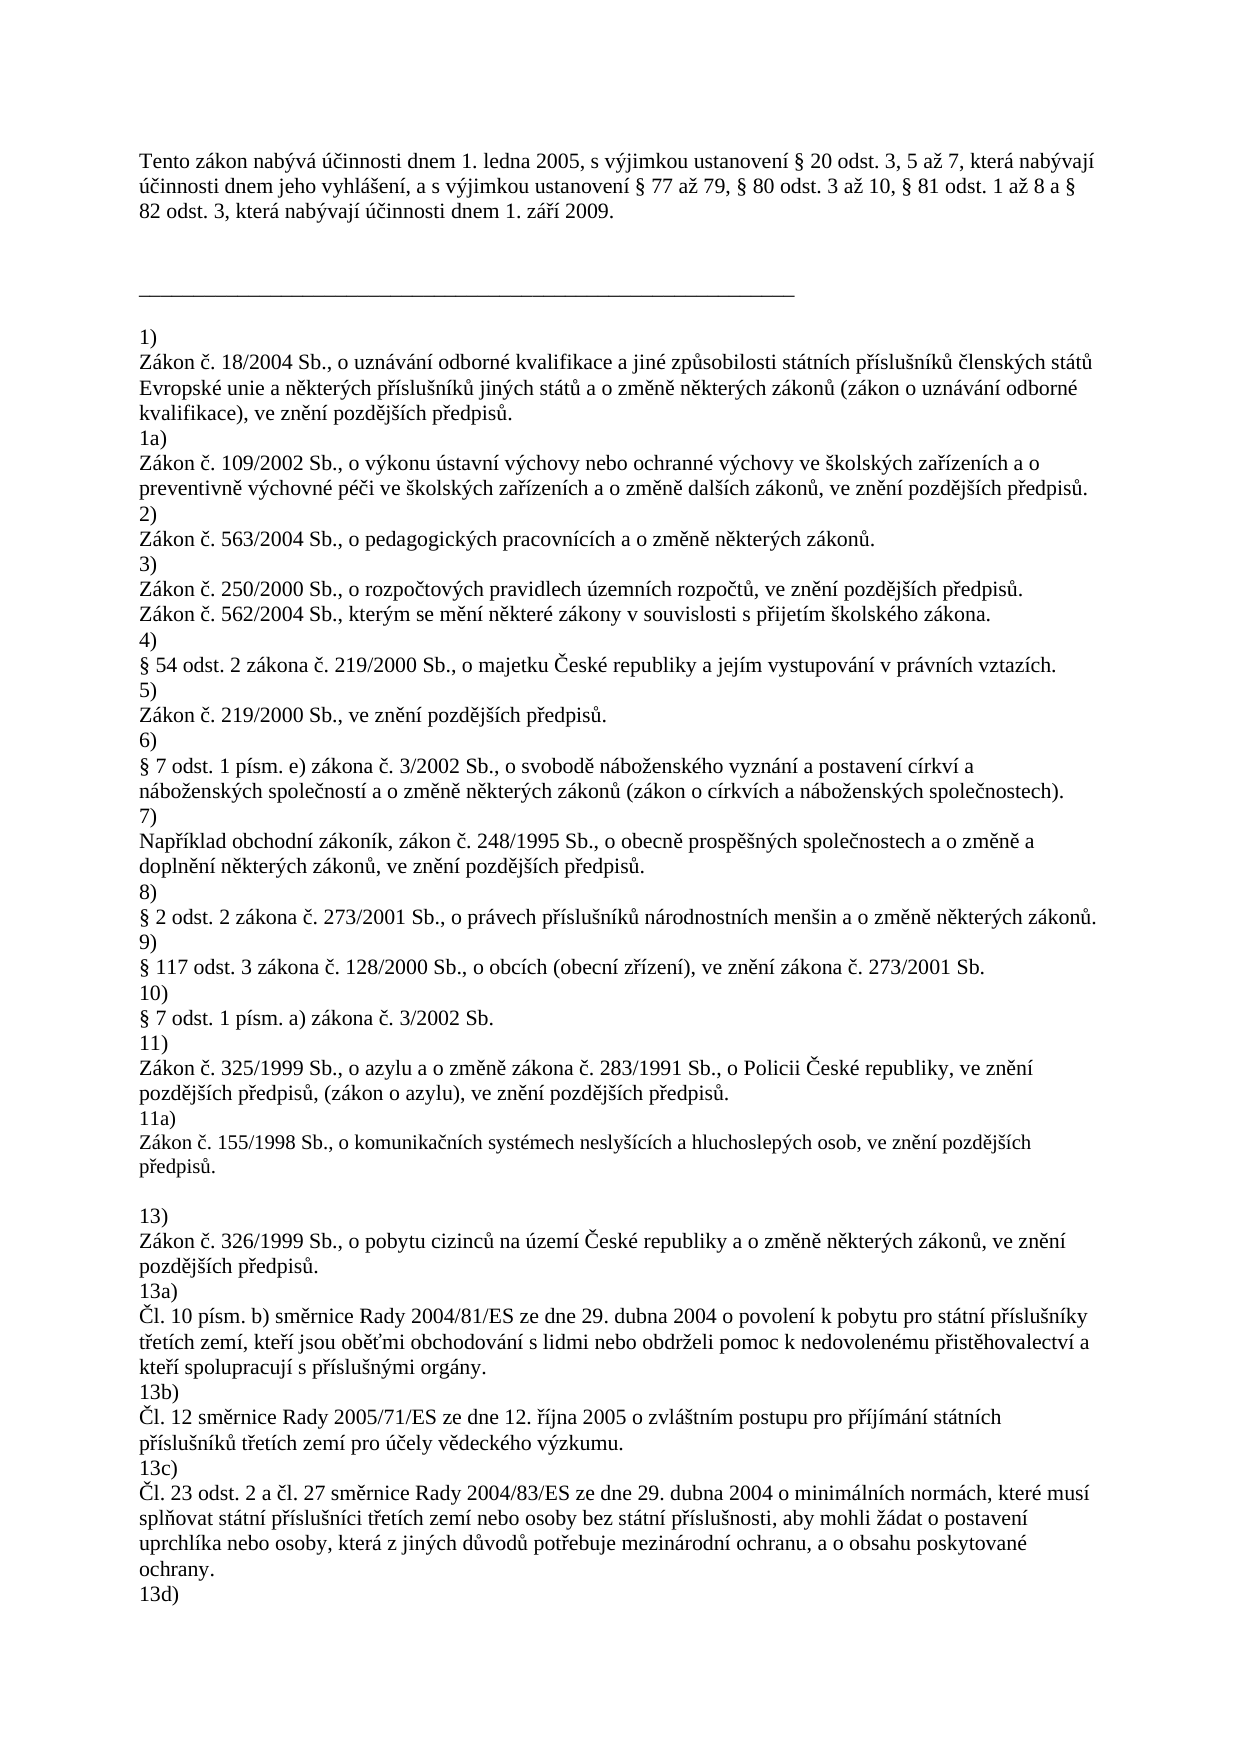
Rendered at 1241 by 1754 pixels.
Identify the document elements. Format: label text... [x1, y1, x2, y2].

text § 7 odst. 1 písm. a) zákona č. 3/2002 Sb. [139, 1005, 1101, 1030]
text § 7 odst. 1 písm. e) zákona č. 3/2002 Sb., o svobodě náboženského vyznání a postavení církví a náboženských společností a o změně některých zákonů (zákon o církvích a náboženských společnostech). [139, 753, 1101, 803]
text 13a) [139, 1278, 1101, 1303]
text 1) [139, 324, 1101, 349]
text 11) [139, 1030, 1101, 1055]
text 13b) [139, 1379, 1101, 1404]
text 11a) [139, 1106, 1101, 1129]
text 10) [139, 979, 1101, 1005]
text 5) [139, 677, 1101, 702]
text 2) [139, 501, 1101, 526]
text Zákon č. 219/2000 Sb., ve znění pozdějších předpisů. [139, 702, 1101, 727]
text Například obchodní zákoník, zákon č. 248/1995 Sb., o obecně prospěšných společnostech a o změně a doplnění některých zákonů, ve znění pozdějších předpisů. [139, 828, 1101, 879]
text Zákon č. 250/2000 Sb., o rozpočtových pravidlech územních rozpočtů, ve znění pozdějších předpisů. [139, 576, 1101, 601]
text 8) [139, 879, 1101, 904]
text ____________________________________________________________ [139, 274, 1101, 299]
text § 117 odst. 3 zákona č. 128/2000 Sb., o obcích (obecní zřízení), ve znění zákona č. 273/2001 Sb. [139, 954, 1101, 979]
text 9) [139, 929, 1101, 954]
text 4) [139, 627, 1101, 652]
text § 2 odst. 2 zákona č. 273/2001 Sb., o právech příslušníků národnostních menšin a o změně některých zákonů. [139, 904, 1101, 929]
text Zákon č. 326/1999 Sb., o pobytu cizinců na území České republiky a o změně některých zákonů, ve znění pozdějších předpisů. [139, 1228, 1101, 1278]
text Zákon č. 18/2004 Sb., o uznávání odborné kvalifikace a jiné způsobilosti státních příslušníků členských států Evropské unie a některých příslušníků jiných států a o změně některých zákonů (zákon o uznávání odborné kvalifikace), ve znění pozdějších předpisů. [139, 349, 1101, 425]
text Zákon č. 563/2004 Sb., o pedagogických pracovnících a o změně některých zákonů. [139, 526, 1101, 551]
text 13d) [139, 1581, 1101, 1606]
text 3) [139, 551, 1101, 576]
text Čl. 12 směrnice Rady 2005/71/ES ze dne 12. října 2005 o zvláštním postupu pro příjímání státních příslušníků třetích zemí pro účely vědeckého výzkumu. [139, 1404, 1101, 1455]
text 13c) [139, 1455, 1101, 1480]
text 13) [139, 1203, 1101, 1228]
text Zákon č. 325/1999 Sb., o azylu a o změně zákona č. 283/1991 Sb., o Policii České republiky, ve znění pozdějších předpisů, (zákon o azylu), ve znění pozdějších předpisů. [139, 1055, 1101, 1106]
text 7) [139, 803, 1101, 828]
text Čl. 10 písm. b) směrnice Rady 2004/81/ES ze dne 29. dubna 2004 o povolení k pobytu pro státní příslušníky třetích zemí, kteří jsou oběťmi obchodování s lidmi nebo obdrželi pomoc k nedovolenému přistěhovalectví a kteří spolupracují s příslušnými orgány. [139, 1303, 1101, 1379]
text 6) [139, 727, 1101, 753]
text Tento zákon nabývá účinnosti dnem 1. ledna 2005, s výjimkou ustanovení § 20 odst. 3, 5 až 7, která nabývají účinnosti dnem jeho vyhlášení, a s výjimkou ustanovení § 77 až 79, § 80 odst. 3 až 10, § 81 odst. 1 až 8 a § 82 odst. 3, která nabývají účinnosti dnem 1. září 2009. [139, 148, 1101, 223]
text Zákon č. 562/2004 Sb., kterým se mění některé zákony v souvislosti s přijetím školského zákona. [139, 601, 1101, 627]
text 1a) [139, 425, 1101, 450]
text Čl. 23 odst. 2 a čl. 27 směrnice Rady 2004/83/ES ze dne 29. dubna 2004 o minimálních normách, které musí splňovat státní příslušníci třetích zemí nebo osoby bez státní příslušnosti, aby mohli žádat o postavení uprchlíka nebo osoby, která z jiných důvodů potřebuje mezinárodní ochranu, a o obsahu poskytované ochrany. [139, 1480, 1101, 1581]
text Zákon č. 109/2002 Sb., o výkonu ústavní výchovy nebo ochranné výchovy ve školských zařízeních a o preventivně výchovné péči ve školských zařízeních a o změně dalších zákonů, ve znění pozdějších předpisů. [139, 450, 1101, 501]
text § 54 odst. 2 zákona č. 219/2000 Sb., o majetku České republiky a jejím vystupování v právních vztazích. [139, 652, 1101, 677]
text Zákon č. 155/1998 Sb., o komunikačních systémech neslyšících a hluchoslepých osob, ve znění pozdějších předpisů. [139, 1129, 1101, 1178]
